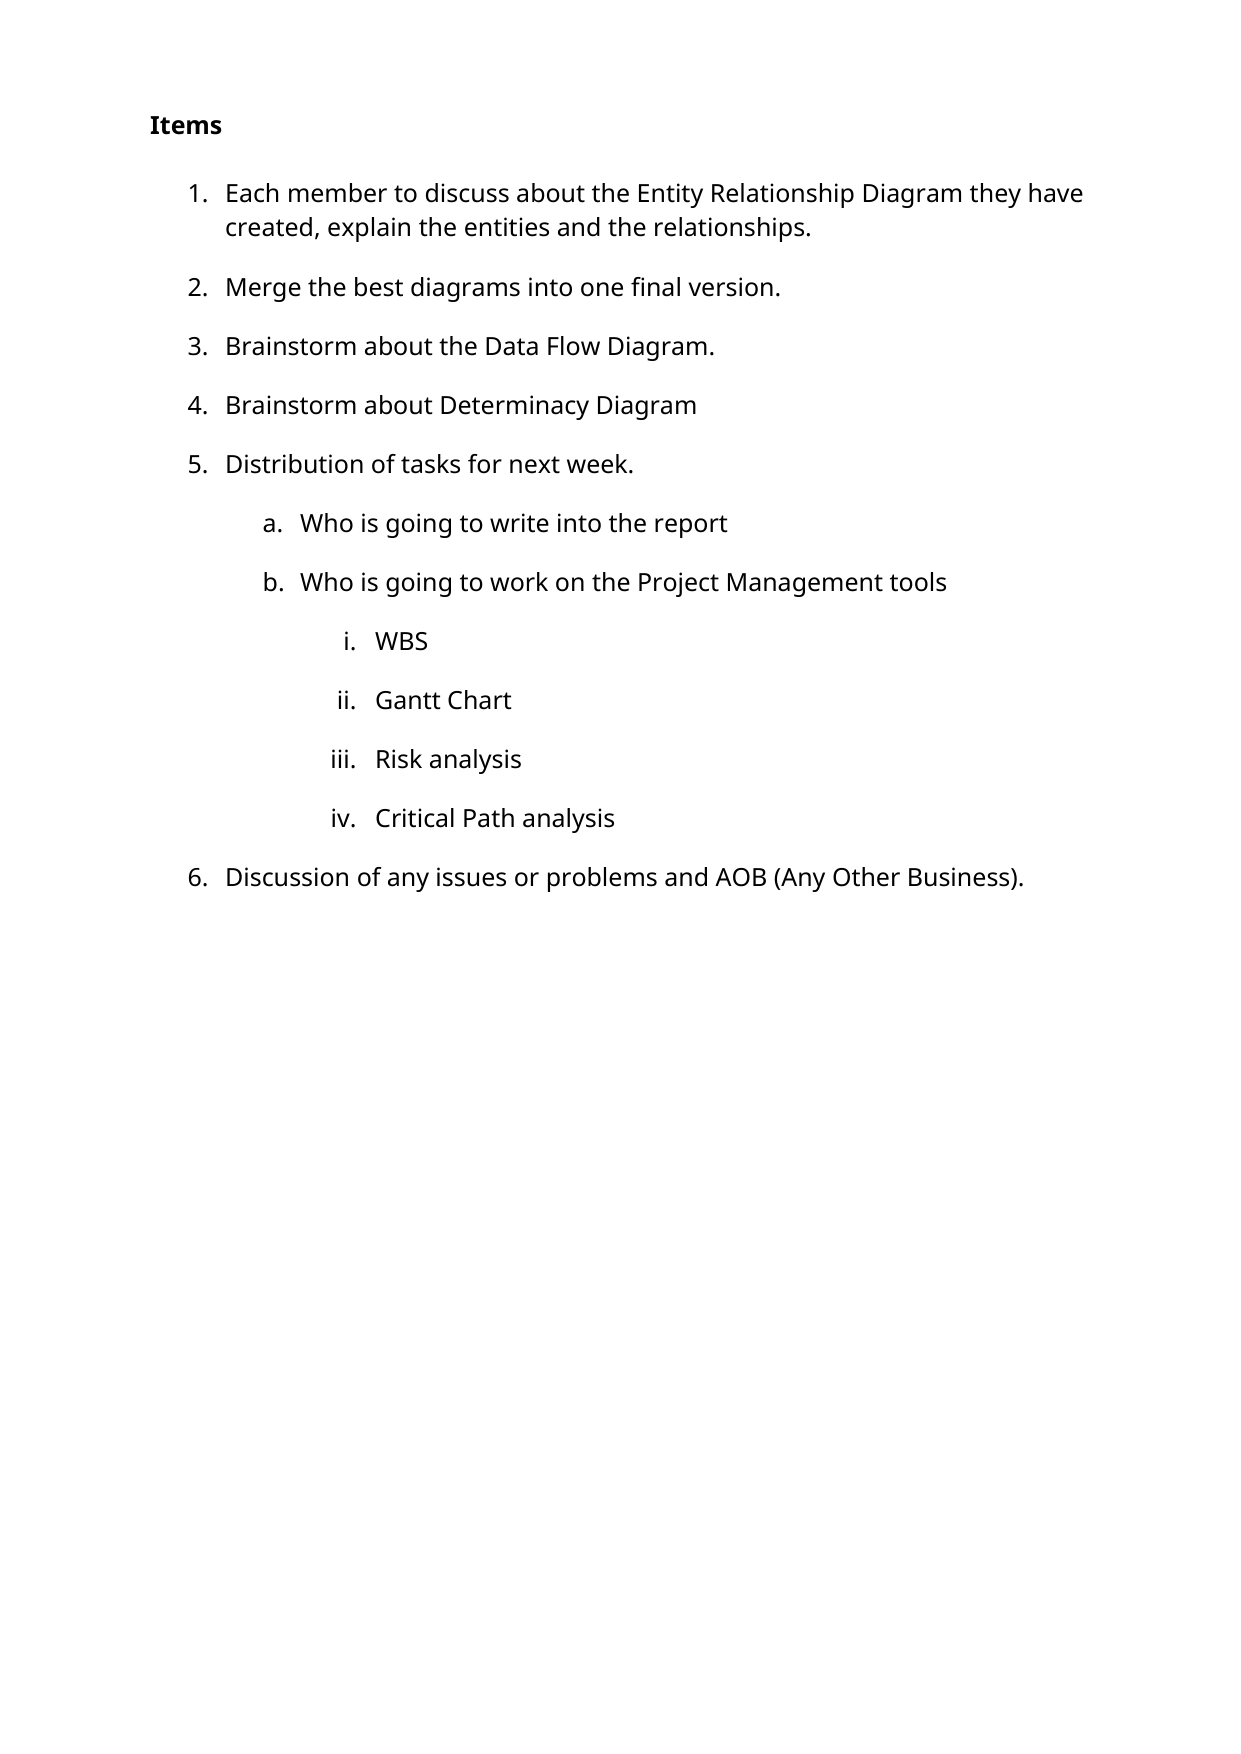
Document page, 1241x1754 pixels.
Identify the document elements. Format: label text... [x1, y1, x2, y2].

list WBS [356, 623, 1090, 658]
list Brainstorm about the Data Flow Diagram. [187, 328, 1090, 362]
list Merge the best diagrams into one final version. [187, 269, 1090, 303]
list Discussion of any issues or problems and AOB (Any Other Business). [187, 860, 1090, 894]
list Who is going to work on the Project Management tools [262, 564, 1090, 598]
text Items [150, 108, 1090, 142]
list Critical Path analysis [356, 801, 1090, 835]
list Distribution of tasks for next week. [187, 446, 1090, 480]
list Risk analysis [356, 742, 1090, 776]
list Who is going to write into the report [262, 505, 1090, 539]
list Brainstorm about Determinacy Diagram [187, 387, 1090, 421]
list Gantt Chart [356, 683, 1090, 717]
list Each member to discuss about the Entity Relationship Diagram they have created, explain the entities and the relationships. [187, 176, 1090, 244]
